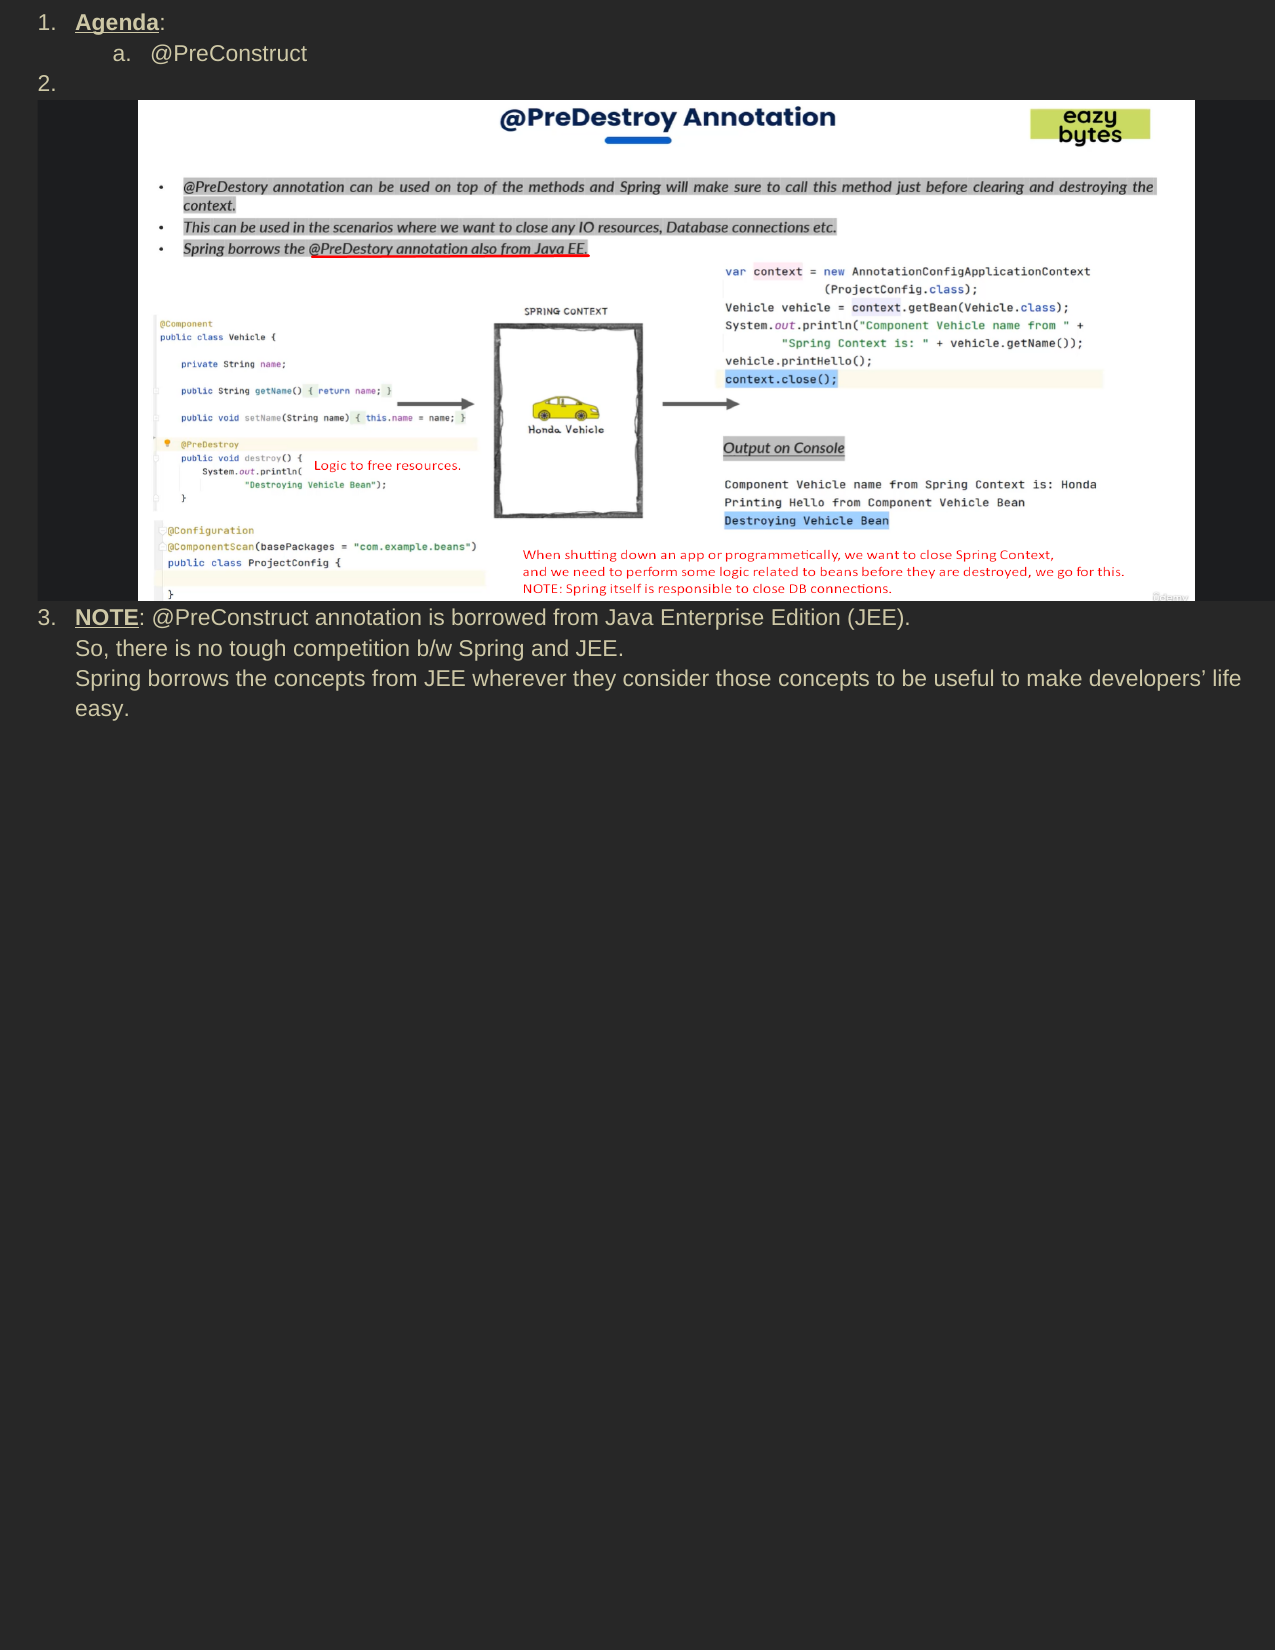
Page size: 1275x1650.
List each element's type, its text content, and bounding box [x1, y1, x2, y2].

picture [37, 100, 1275, 601]
list Agenda: [37, 9, 1255, 36]
list @PreConstruct [112, 39, 1255, 66]
list NOTE: @PreConstruct annotation is borrowed from Java Enterprise Edition (JEE). So, there is no tough competition b/w Spring and JEE. Spring borrows the concepts from JEE wherever they consider those concepts to be useful to make developers’ life easy. [37, 604, 1255, 721]
